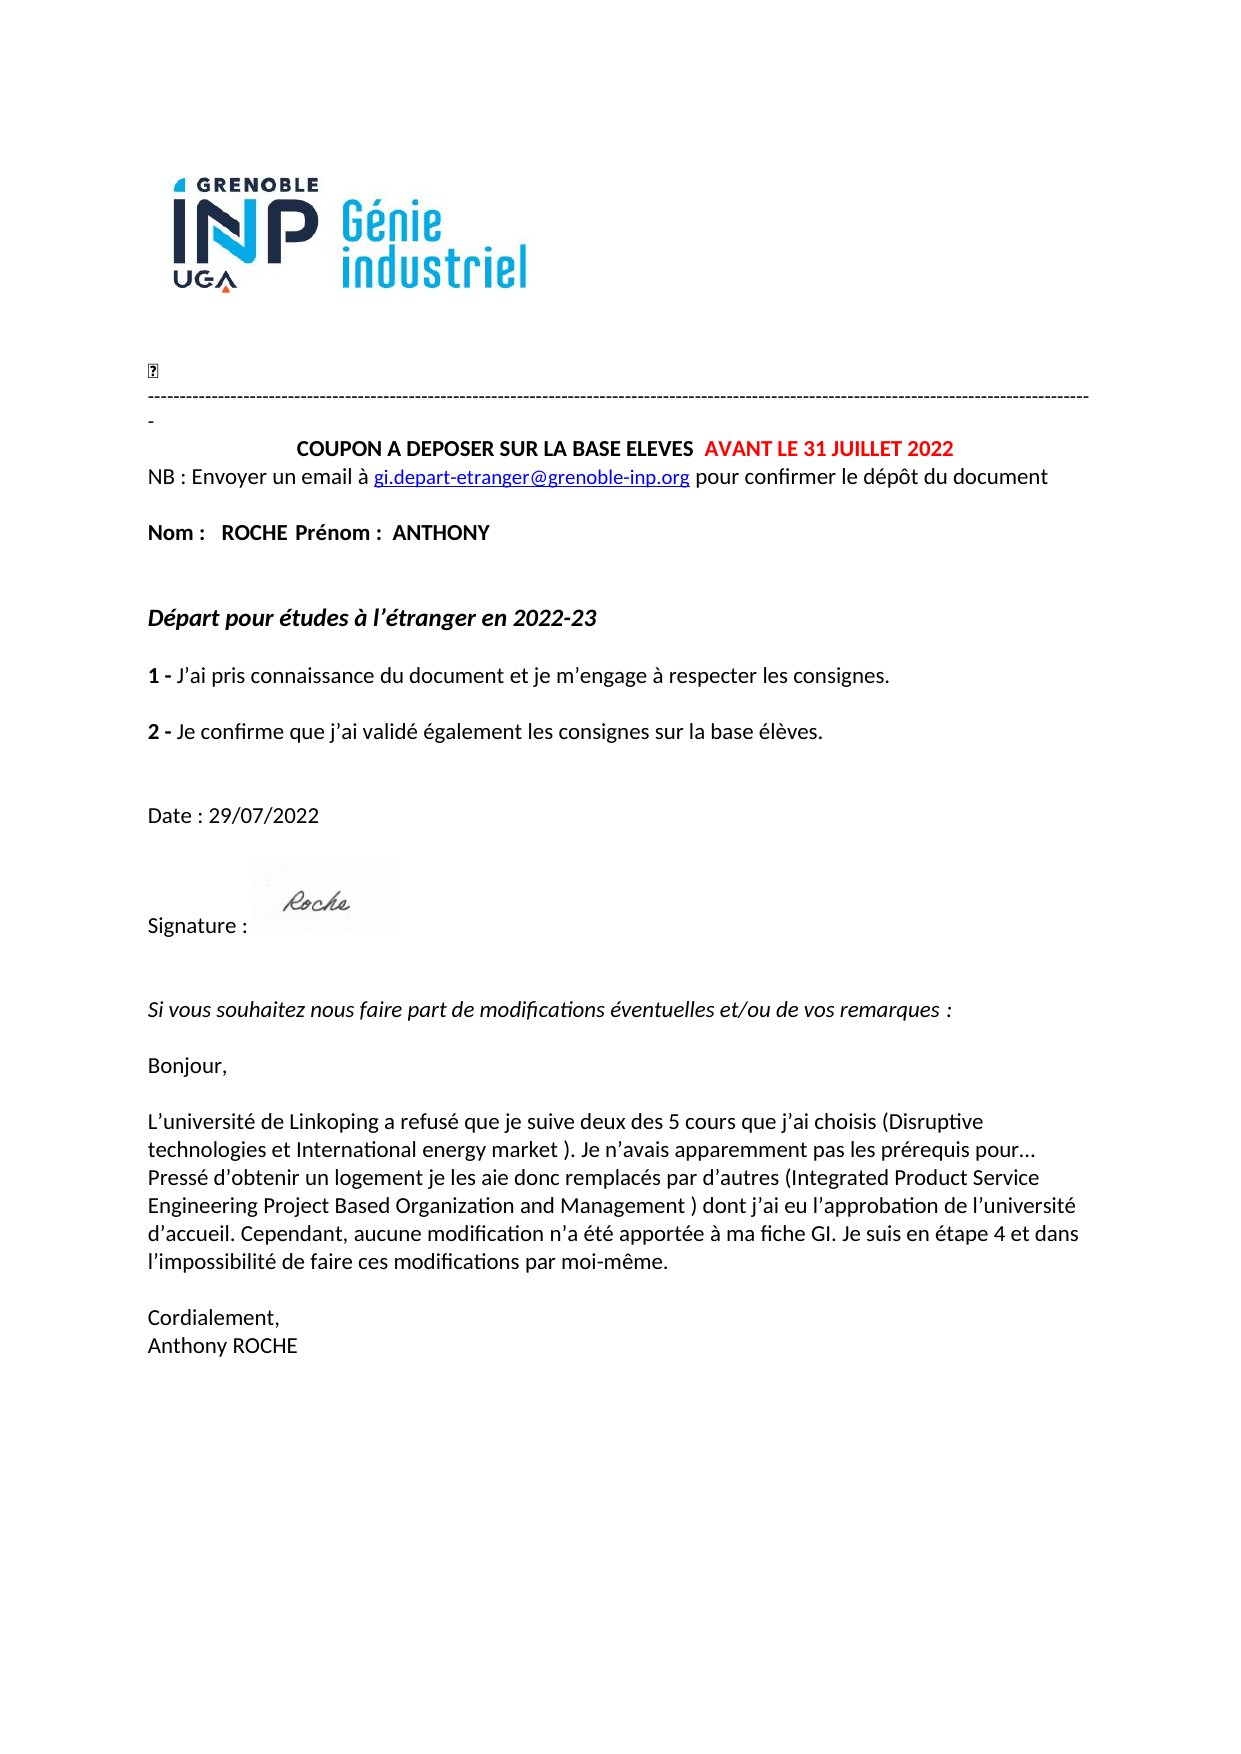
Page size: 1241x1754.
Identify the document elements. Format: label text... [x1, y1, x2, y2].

text Anthony ROCHE [148, 1331, 1093, 1359]
picture [147, 147, 545, 307]
text 2 - Je confirme que j’ai validé également les consignes sur la base élèves. [148, 717, 1093, 745]
text NB : Envoyer un email à gi.depart-etranger@grenoble-inp.org pour confirmer le dépôt du document [148, 462, 1093, 490]
text Bonjour, [148, 1051, 1093, 1079]
text 1 - J’ai pris connaissance du document et je m’engage à respecter les consignes. [148, 661, 1093, 689]
picture [253, 856, 395, 934]
text Si vous souhaitez nous faire part de modifications éventuelles et/ou de vos remarques : [148, 995, 1093, 1023]
subtitle Départ pour études à l’étranger en 2022-23 [148, 602, 1093, 633]
text L’université de Linkoping a refusé que je suive deux des 5 cours que j’ai choisis (Disruptive technologies et International energy market ). Je n’avais apparemment pas les prérequis pour… Pressé d’obtenir un logement je les aie donc remplacés par d’autres (Integrated Product Service Engineering Project Based Organization and Management ) dont j’ai eu l’approbation de l’université d’accueil. Cependant, aucune modification n’a été apportée à ma fiche GI. Je suis en étape 4 et dans l’impossibilité de faire ces modifications par moi-même. [148, 1107, 1093, 1275]
subtitle COUPON A DEPOSER SUR LA BASE ELEVES AVANT LE 31 JUILLET 2022 [148, 434, 1093, 462]
text Date : 29/07/2022 [148, 801, 1093, 829]
text Nom : ROCHE Prénom : ANTHONY [148, 518, 1093, 546]
text ----------------------------------------------------------------------------------------------------------------------------------------------------- [148, 358, 1093, 434]
text Cordialement, [148, 1303, 1093, 1331]
text Signature : [148, 857, 1093, 939]
